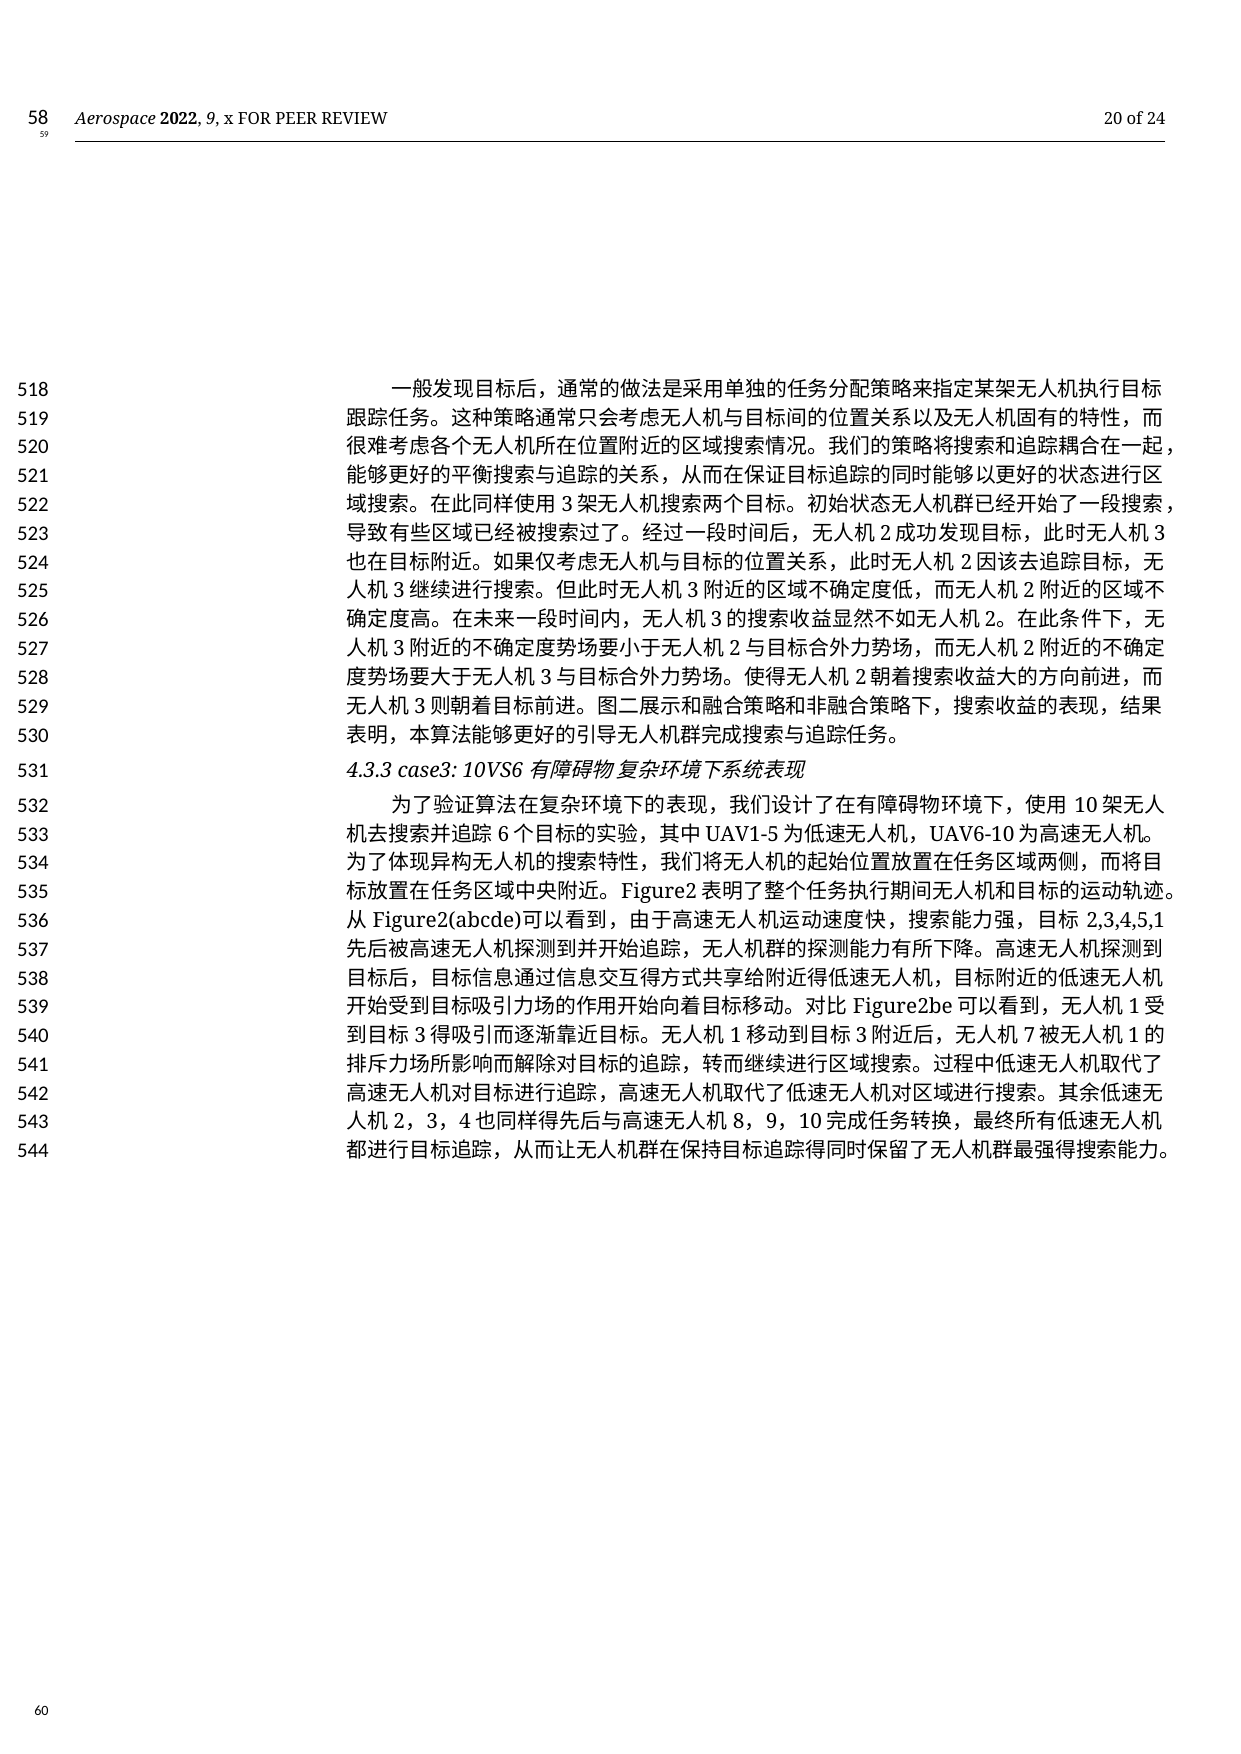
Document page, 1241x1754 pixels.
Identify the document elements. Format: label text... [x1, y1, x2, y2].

text 为了验证算法在复杂环境下的表现，我们设计了在有障碍物环境下，使用10架无人机去搜索并追踪6个目标的实验，其中UAV1-5为低速无人机，UAV6-10为高速无人机。为了体现异构无人机的搜索特性，我们将无人机的起始位置放置在任务区域两侧，而将目标放置在任务区域中央附近。Figure2表明了整个任务执行期间无人机和目标的运动轨迹。从Figure2(abcde)可以看到，由于高速无人机运动速度快，搜索能力强，目标2,3,4,5,1先后被高速无人机探测到并开始追踪，无人机群的探测能力有所下降。高速无人机探测到目标后，目标信息通过信息交互得方式共享给附近得低速无人机，目标附近的低速无人机开始受到目标吸引力场的作用开始向着目标移动。对比Figure2be可以看到，无人机1受到目标3得吸引而逐渐靠近目标。无人机1移动到目标3附近后，无人机7被无人机1的排斥力场所影响而解除对目标的追踪，转而继续进行区域搜索。过程中低速无人机取代了高速无人机对目标进行追踪，高速无人机取代了低速无人机对区域进行搜索。其余低速无人机2，3，4也同样得先后与高速无人机8，9，10完成任务转换，最终所有低速无人机都进行目标追踪，从而让无人机群在保持目标追踪得同时保留了无人机群最强得搜索能力。 [347, 789, 1165, 1164]
subtitle 4.3.3 case3: 10VS6 有障碍物 复杂环境下系统表现 [347, 754, 1165, 783]
text 一般发现目标后，通常的做法是采用单独的任务分配策略来指定某架无人机执行目标跟踪任务。这种策略通常只会考虑无人机与目标间的位置关系以及无人机固有的特性，而很难考虑各个无人机所在位置附近的区域搜索情况。我们的策略将搜索和追踪耦合在一起，能够更好的平衡搜索与追踪的关系，从而在保证目标追踪的同时能够以更好的状态进行区域搜索。在此同样使用3架无人机搜索两个目标。初始状态无人机群已经开始了一段搜索，导致有些区域已经被搜索过了。经过一段时间后，无人机2成功发现目标，此时无人机3也在目标附近。如果仅考虑无人机与目标的位置关系，此时无人机2因该去追踪目标，无人机3继续进行搜索。但此时无人机3附近的区域不确定度低，而无人机2附近的区域不确定度高。在未来一段时间内，无人机3的搜索收益显然不如无人机2。在此条件下，无人机3附近的不确定度势场要小于无人机2与目标合外力势场，而无人机2附近的不确定度势场要大于无人机3与目标合外力势场。使得无人机2朝着搜索收益大的方向前进，而无人机3则朝着目标前进。图二展示和融合策略和非融合策略下，搜索收益的表现，结果表明，本算法能够更好的引导无人机群完成搜索与追踪任务。 [347, 374, 1165, 748]
